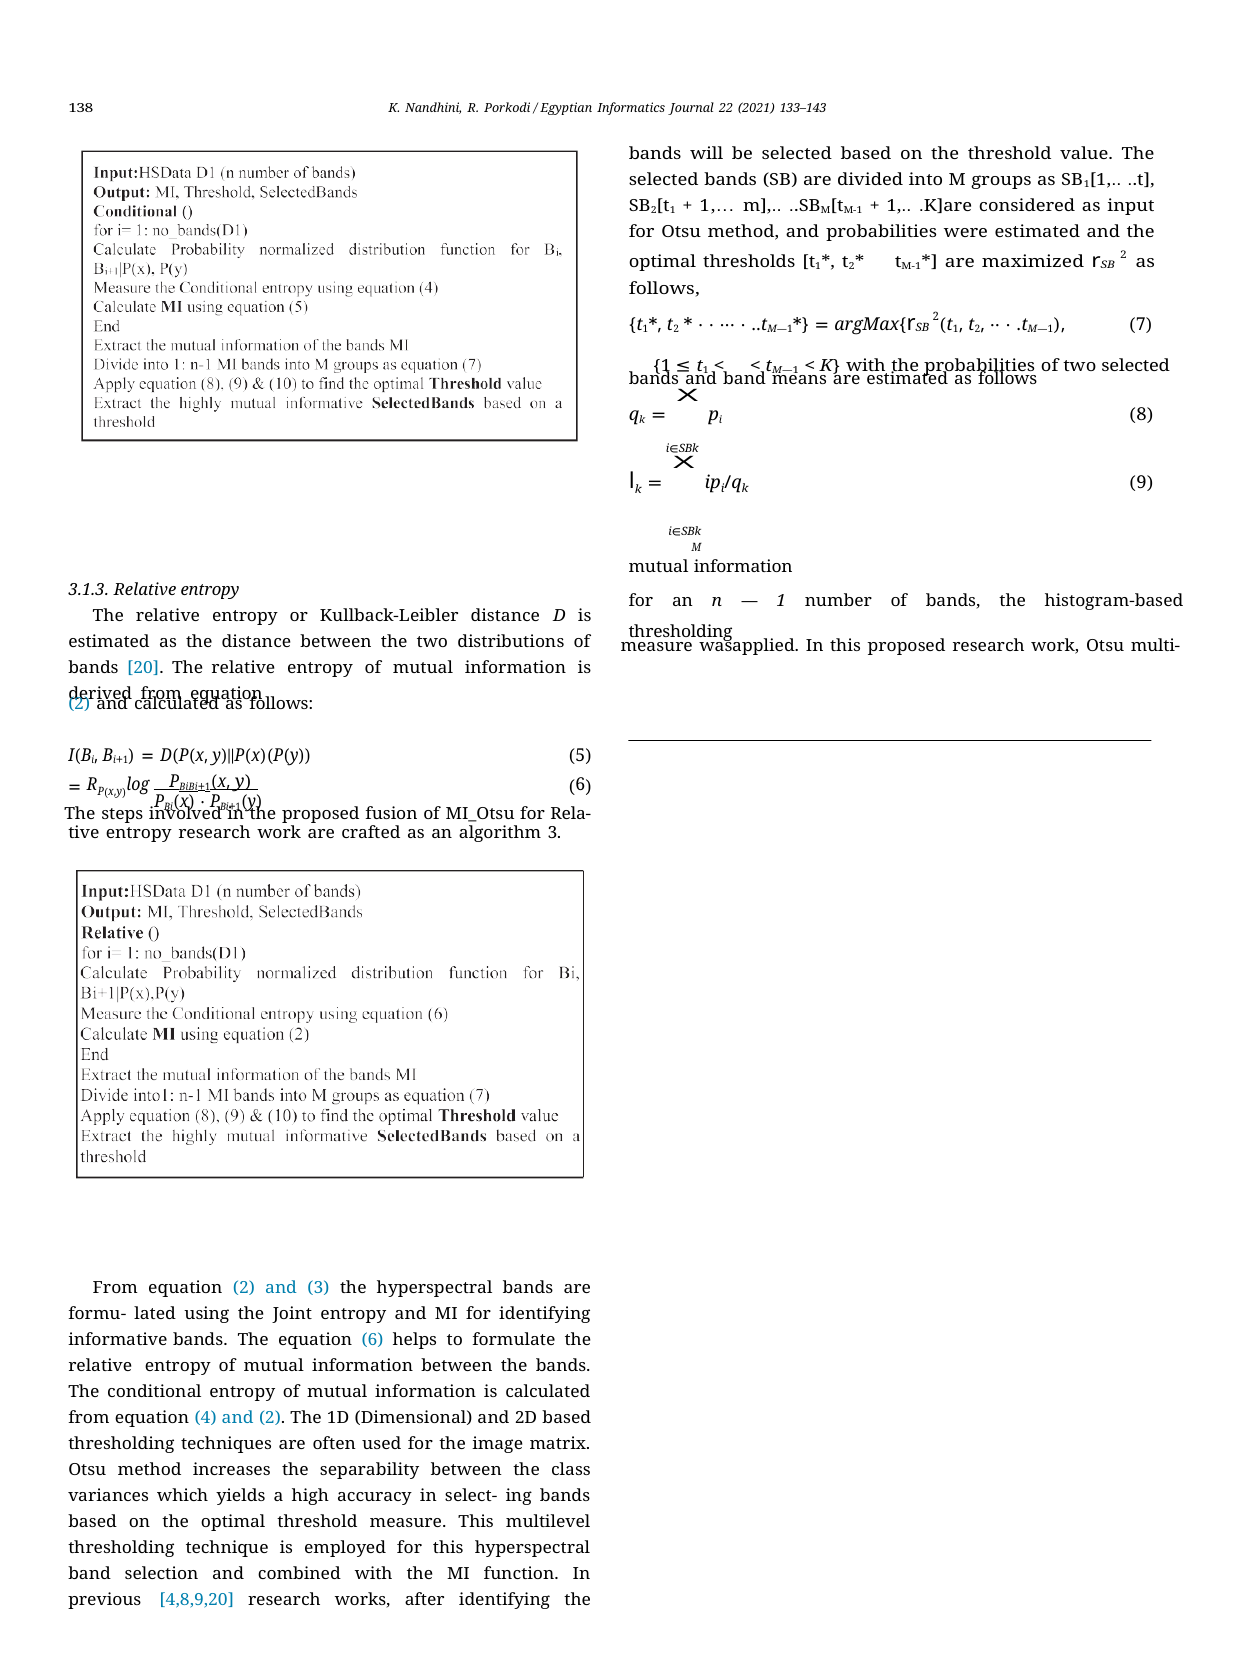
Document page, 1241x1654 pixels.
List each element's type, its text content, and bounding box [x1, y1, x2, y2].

text bands will be selected based on the threshold value. The selected bands (SB) are divided into M groups as SB1[1,.. ..t], SB2[t1 + 1,... m],.. ..SBM[tM-1 + 1,.. .K]are considered as input for Otsu method, and probabilities were estimated and the optimal thresholds [t1*, t2* tM-1*] are maximized rSB 2 as follows, [628, 141, 1155, 299]
text tive entropy research work are crafted as an algorithm 3. [68, 821, 595, 844]
text i∈SBk [185, 429, 1179, 458]
picture [93, 166, 562, 427]
text for an n — 1 number of bands, the histogram-based thresholding [628, 581, 1184, 644]
text qk = X pi (8) [628, 386, 1184, 429]
text i∈SBk [185, 496, 1184, 545]
text The relative entropy or Kullback-Leibler distance D is estimated as the distance between the two distributions of bands [20]. The relative entropy of mutual information is derived from equation [68, 603, 591, 704]
text {1 ≤ t1 < < tM—1 < K} with the probabilities of two selected [653, 337, 1184, 381]
text = RP(x,y)log PBi(x) · PBi+1(y) (6) [68, 791, 595, 812]
picture [200, 1411, 207, 1420]
text {t1*, t2 * · · ··· · ..tM—1*} = argMax{rSB 2(t1, t2, ·· · .tM—1), (7) [628, 302, 1184, 337]
picture [80, 871, 584, 1177]
text lk = X ipi/qk (9) [628, 458, 1184, 496]
picture [165, 1593, 172, 1602]
list Relative entropy [68, 578, 595, 600]
text From equation (2) and (3) the hyperspectral bands are formu- lated using the Joint entropy and MI for identifying informative bands. The equation (6) helps to formulate the relative entropy of mutual information between the bands. The conditional entropy of mutual information is calculated from equation (4) and (2). The 1D (Dimensional) and 2D based thresholding techniques are often used for the image matrix. Otsu method increases the separability between the class variances which yields a high accuracy in select- ing bands based on the optimal threshold measure. This multilevel thresholding technique is employed for this hyperspectral band selection and combined with the MI function. In previous [4,8,9,20] research works, after identifying the mutual information [68, 1276, 591, 1611]
text PBiBi+1(x, y) [153, 774, 595, 791]
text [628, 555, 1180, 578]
text I(Bi, Bi+1) = D(P(x, y)||P(x)(P(y)) (5) [68, 710, 595, 774]
